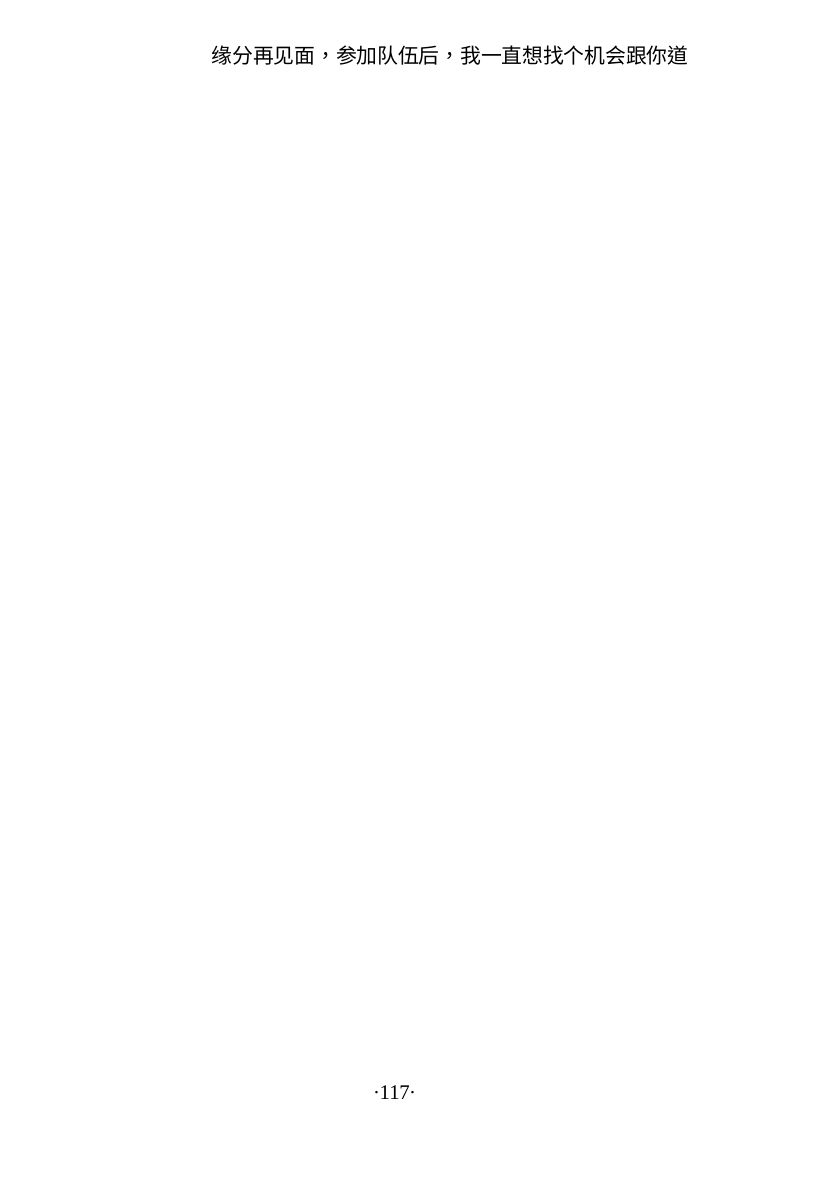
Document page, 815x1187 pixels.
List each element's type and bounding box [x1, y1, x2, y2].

text [124, 42, 700, 70]
